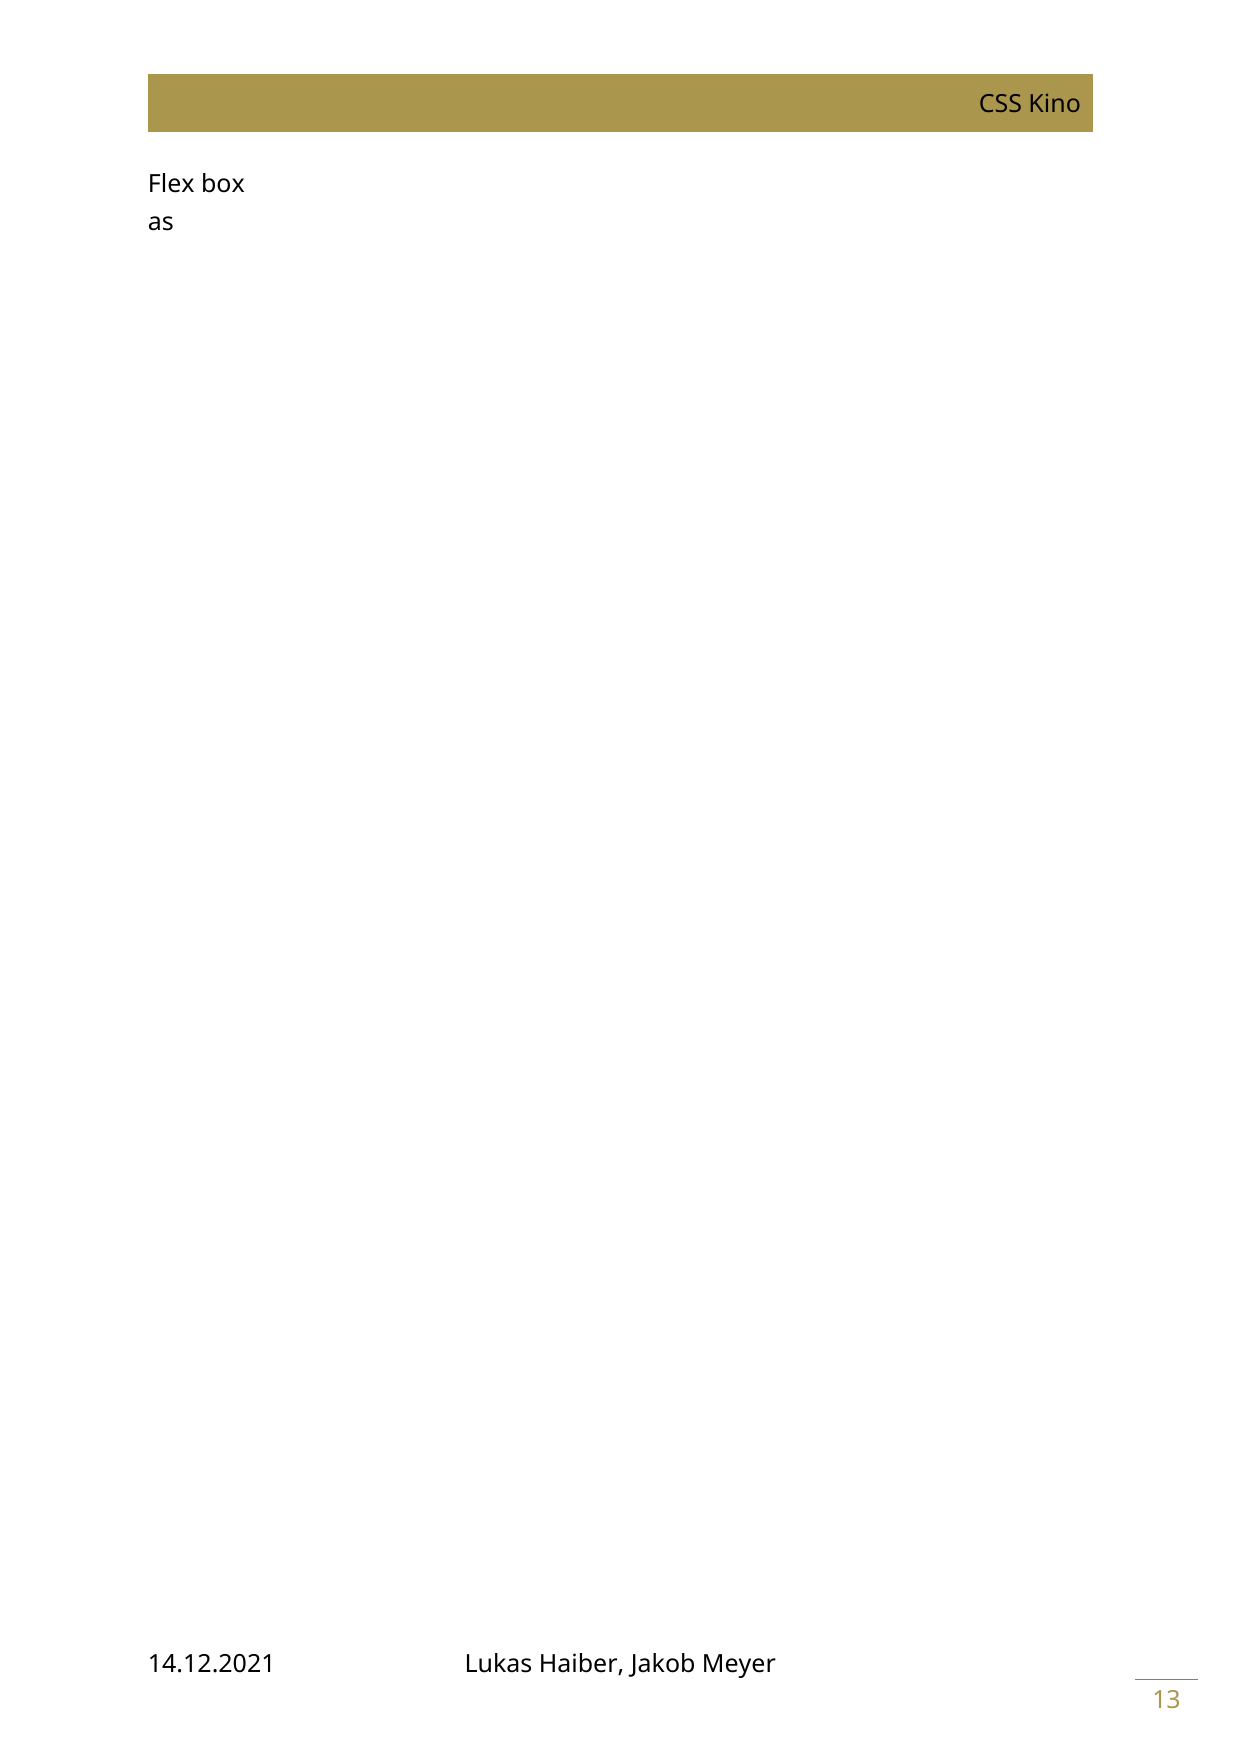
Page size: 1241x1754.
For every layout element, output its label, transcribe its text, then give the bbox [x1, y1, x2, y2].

subtitle Flex box [148, 166, 1093, 200]
text as [148, 203, 1093, 237]
